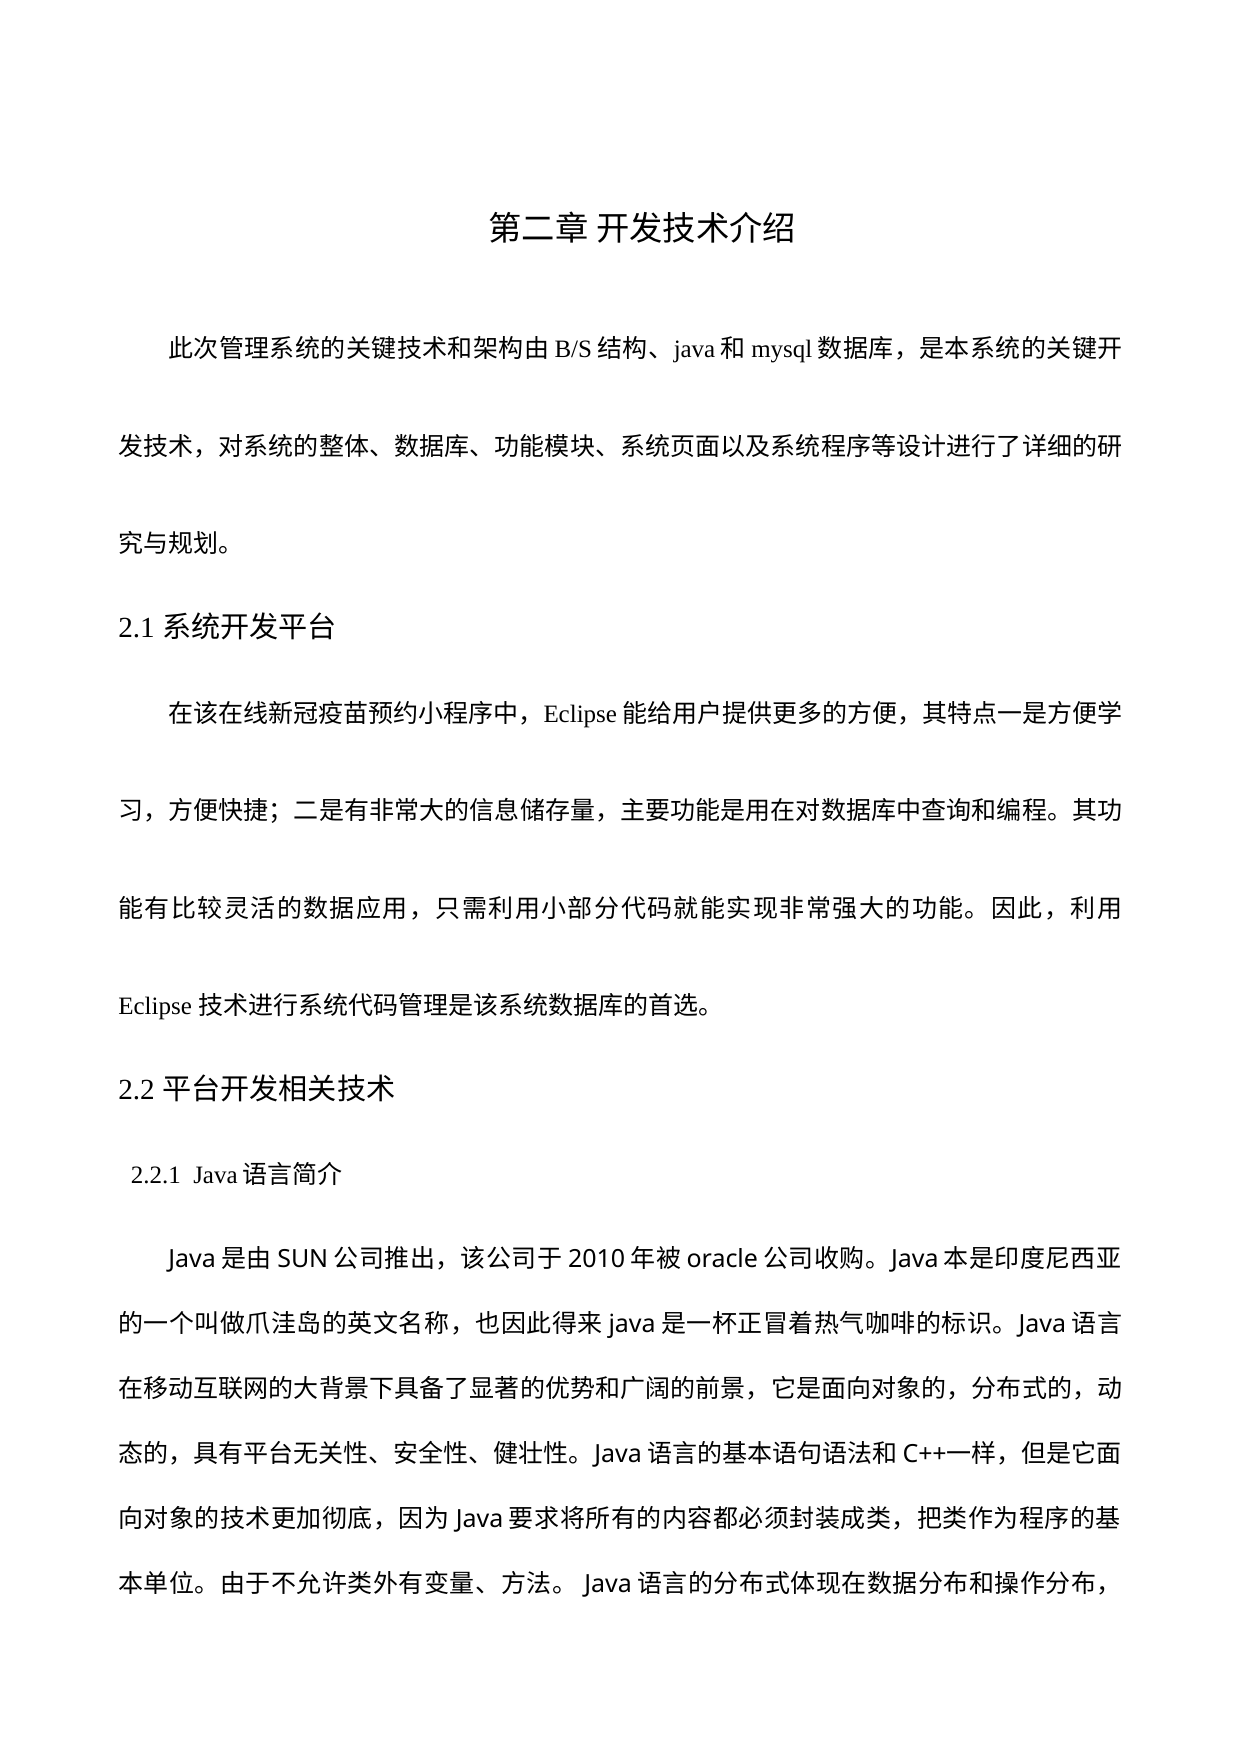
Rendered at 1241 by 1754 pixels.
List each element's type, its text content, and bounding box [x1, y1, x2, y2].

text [118, 1224, 1122, 1614]
subtitle 2.2.1 Java语言简介 [118, 1141, 1122, 1206]
subtitle 2.1 系统开发平台 [118, 593, 1122, 658]
subtitle 第二章 开发技术介绍 [118, 193, 1122, 258]
text 此次管理系统的关键技术和架构由B/S结构、java和mysql数据库，是本系统的关键开发技术，对系统的整体、数据库、功能模块、系统页面以及系统程序等设计进行了详细的研究与规划。 [118, 314, 1122, 574]
text 在该在线新冠疫苗预约小程序中，Eclipse能给用户提供更多的方便，其特点一是方便学习，方便快捷；二是有非常大的信息储存量，主要功能是用在对数据库中查询和编程。其功能有比较灵活的数据应用，只需利用小部分代码就能实现非常强大的功能。因此，利用Eclipse 技术进行系统代码管理是该系统数据库的首选。 [118, 679, 1122, 1036]
subtitle 2.2 平台开发相关技术 [118, 1054, 1122, 1119]
